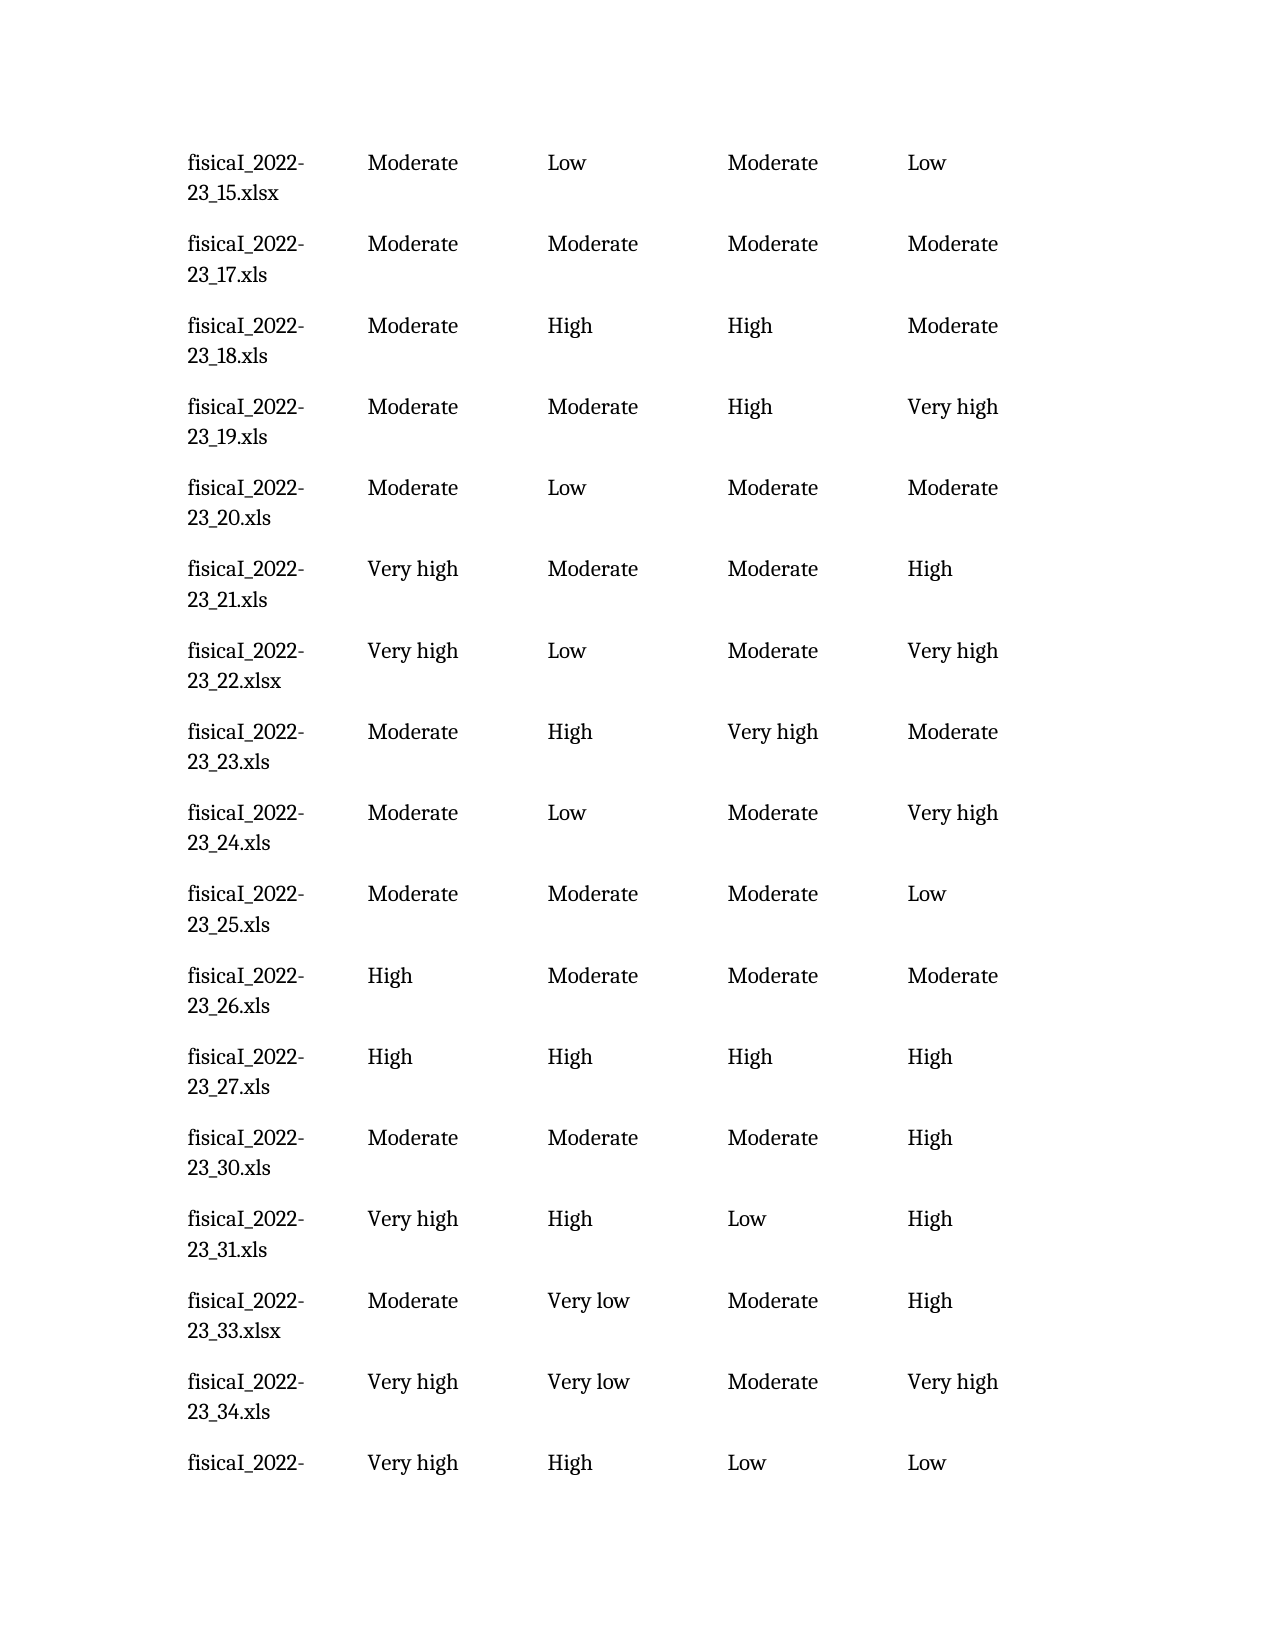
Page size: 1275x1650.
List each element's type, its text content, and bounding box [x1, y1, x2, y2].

table_cell Moderate [716, 963, 896, 1044]
table_cell Very high [356, 638, 536, 719]
table_cell Moderate [716, 638, 896, 719]
table_cell fisicaI_2022-23_26.xls [176, 963, 356, 1044]
table_cell High [536, 719, 716, 800]
table_cell Moderate [716, 1125, 896, 1206]
table_cell fisicaI_2022-23_15.xlsx [176, 150, 356, 231]
table_cell fisicaI_2022-23_33.xlsx [176, 1288, 356, 1369]
table_cell Low [536, 150, 716, 231]
table_cell Very high [896, 800, 1076, 881]
table_cell High [536, 1044, 716, 1125]
table_cell Low [536, 638, 716, 719]
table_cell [176, 1450, 356, 1476]
table_cell Very high [356, 556, 536, 637]
table_cell fisicaI_2022-23_30.xls [176, 1125, 356, 1206]
table_cell High [896, 556, 1076, 637]
table_cell Low [716, 1206, 896, 1287]
table_cell Very low [536, 1288, 716, 1369]
table_cell High [716, 313, 896, 394]
table_cell Very high [716, 719, 896, 800]
table_cell High [716, 394, 896, 475]
table_cell Very low [536, 1369, 716, 1450]
table_cell High [896, 1206, 1076, 1287]
table_cell Moderate [716, 1288, 896, 1369]
table_cell Moderate [536, 881, 716, 962]
table_cell Moderate [716, 556, 896, 637]
table_cell Moderate [896, 963, 1076, 1044]
table_cell Low [536, 475, 716, 556]
table_cell Moderate [536, 1125, 716, 1206]
table_cell Moderate [356, 475, 536, 556]
table_cell fisicaI_2022-23_20.xls [176, 475, 356, 556]
table_cell High [536, 1206, 716, 1287]
table_cell Moderate [536, 231, 716, 312]
table_cell Moderate [716, 800, 896, 881]
table_cell fisicaI_2022-23_31.xls [176, 1206, 356, 1287]
table_cell Moderate [896, 475, 1076, 556]
table_cell Moderate [356, 150, 536, 231]
table_cell Moderate [536, 556, 716, 637]
table_cell Moderate [356, 394, 536, 475]
table_cell Low [716, 1450, 896, 1476]
table_cell Moderate [716, 1369, 896, 1450]
table_cell Moderate [716, 231, 896, 312]
table_cell fisicaI_2022-23_23.xls [176, 719, 356, 800]
table_cell Moderate [356, 1288, 536, 1369]
table_cell High [896, 1044, 1076, 1125]
table_cell fisicaI_2022-23_21.xls [176, 556, 356, 637]
table_cell fisicaI_2022-23_27.xls [176, 1044, 356, 1125]
table_cell Moderate [356, 1125, 536, 1206]
table_cell High [896, 1125, 1076, 1206]
table_cell Low [896, 881, 1076, 962]
table_cell Moderate [896, 313, 1076, 394]
table_cell High [356, 1044, 536, 1125]
table_cell High [896, 1288, 1076, 1369]
table_cell High [356, 963, 536, 1044]
table_cell Moderate [716, 881, 896, 962]
table_cell fisicaI_2022-23_18.xls [176, 313, 356, 394]
table_cell Moderate [356, 881, 536, 962]
table_cell Very high [896, 1369, 1076, 1450]
table_cell Very high [356, 1450, 536, 1476]
table_cell Low [896, 150, 1076, 231]
table_cell fisicaI_2022-23_22.xlsx [176, 638, 356, 719]
table_cell Low [896, 1450, 1076, 1476]
table_cell Very high [896, 394, 1076, 475]
table_cell Very high [356, 1369, 536, 1450]
table_cell High [536, 313, 716, 394]
table_cell Very high [896, 638, 1076, 719]
table_cell fisicaI_2022-23_19.xls [176, 394, 356, 475]
table_cell Moderate [356, 800, 536, 881]
table_cell Moderate [716, 150, 896, 231]
table_cell fisicaI_2022-23_24.xls [176, 800, 356, 881]
table_cell Moderate [536, 394, 716, 475]
table_cell Moderate [716, 475, 896, 556]
table_cell Moderate [356, 719, 536, 800]
table_cell Moderate [356, 231, 536, 312]
table_cell fisicaI_2022-23_25.xls [176, 881, 356, 962]
table_cell Moderate [536, 963, 716, 1044]
table_cell fisicaI_2022-23_17.xls [176, 231, 356, 312]
table_cell Very high [356, 1206, 536, 1287]
table_cell Moderate [896, 231, 1076, 312]
table_cell Moderate [896, 719, 1076, 800]
table_cell High [716, 1044, 896, 1125]
table_cell High [536, 1450, 716, 1476]
table_cell fisicaI_2022-23_34.xls [176, 1369, 356, 1450]
table_cell Low [536, 800, 716, 881]
table_cell Moderate [356, 313, 536, 394]
